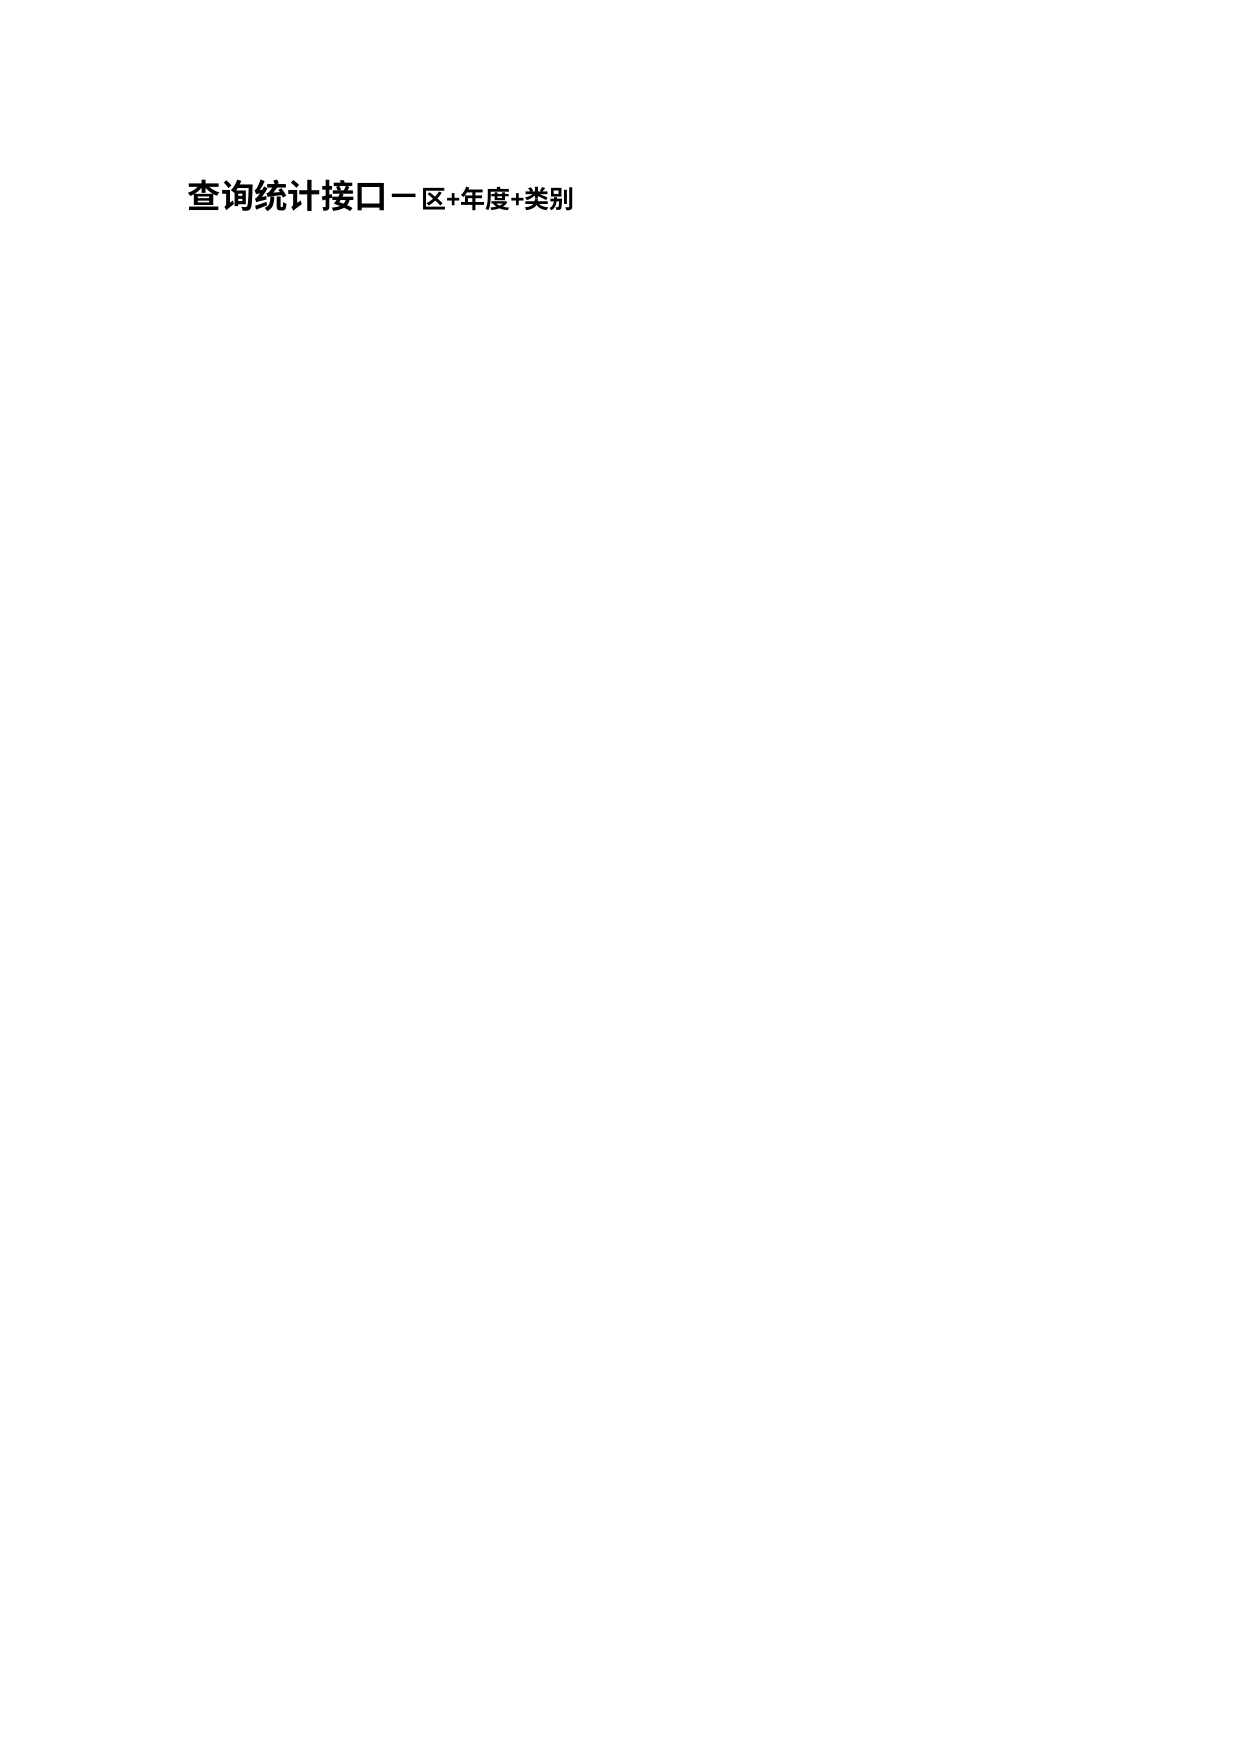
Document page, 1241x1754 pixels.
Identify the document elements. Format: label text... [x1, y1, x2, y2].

subtitle 查询统计接口－区+年度+类别 [187, 162, 1053, 227]
